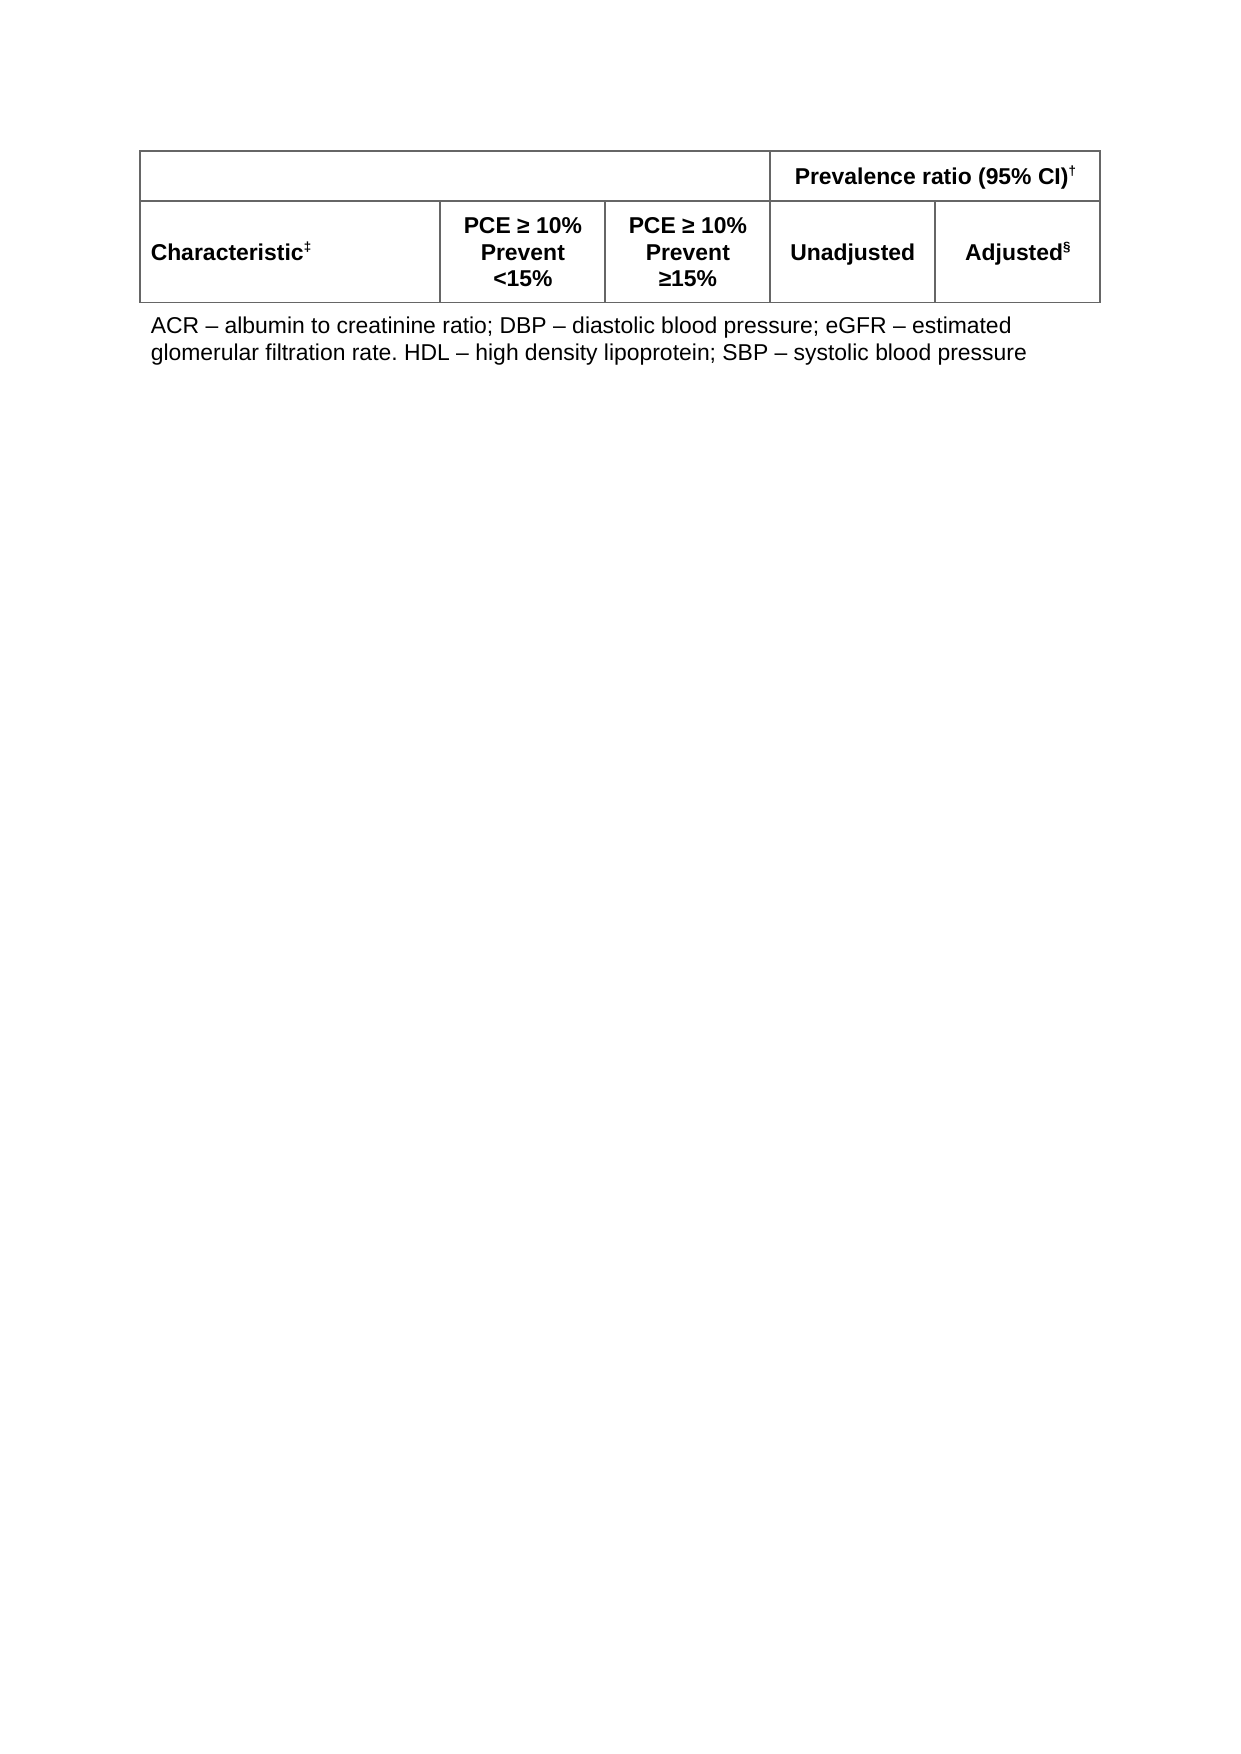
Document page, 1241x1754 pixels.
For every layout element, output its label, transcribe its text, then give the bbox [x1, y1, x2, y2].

table_cell Unadjusted [771, 202, 934, 302]
table_cell PCE ≥ 10% Prevent <15% [441, 202, 604, 302]
table_cell Characteristic‡ [141, 202, 439, 302]
table_header [141, 152, 769, 200]
table_cell PCE ≥ 10% Prevent ≥15% [606, 202, 769, 302]
table_cell Adjusted§ [936, 202, 1099, 302]
table_cell ACR – albumin to creatinine ratio; DBP – diastolic blood pressure; eGFR – estimated glomerular filtration rate. HDL – high density lipoprotein; SBP – systolic blood pressure [140, 303, 1100, 375]
table_header Prevalence ratio (95% CI)† [771, 152, 1099, 200]
